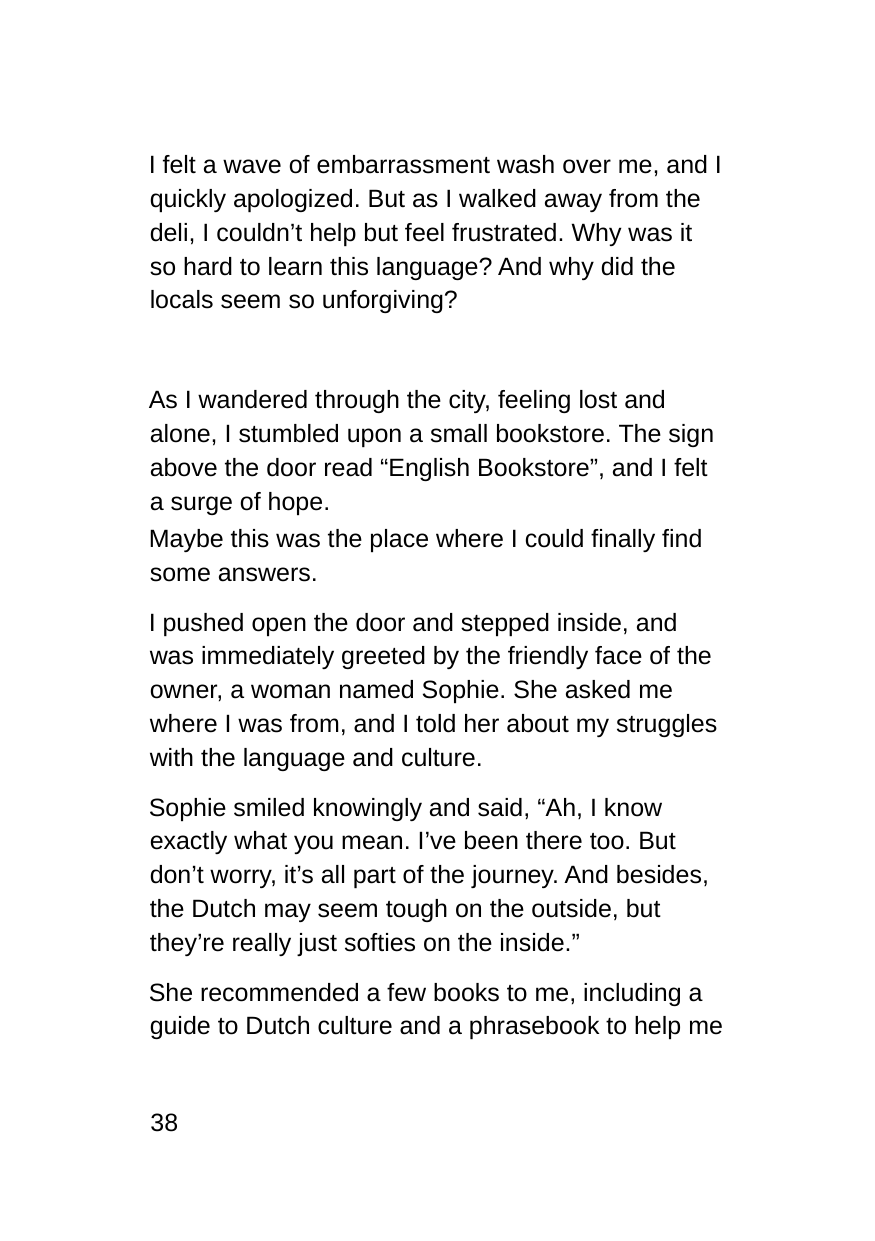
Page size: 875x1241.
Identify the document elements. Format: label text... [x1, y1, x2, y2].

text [148, 977, 724, 1040]
text I felt a wave of embarrassment wash over me, and I quickly apologized. But as I walked away from the deli, I couldn’t help but feel frustrated. Why was it so hard to learn this language? And why did the locals seem so unforgiving? [148, 150, 724, 314]
text As I wandered through the city, feeling lost and alone, I stumbled upon a small bookstore. The sign above the door read “English Bookstore”, and I felt a surge of hope. [148, 385, 724, 515]
text Sophie smiled knowingly and said, “Ah, I know exactly what you mean. I’ve been there too. But don’t worry, it’s all part of the journey. And besides, the Dutch may seem tough on the outside, but they’re really just softies on the inside.” [148, 792, 724, 957]
text I pushed open the door and stepped inside, and was immediately greeted by the friendly face of the owner, a woman named Sophie. She asked me where I was from, and I told her about my struggles with the language and culture. [148, 607, 724, 772]
text Maybe this was the place where I could finally find some answers. [148, 524, 724, 587]
